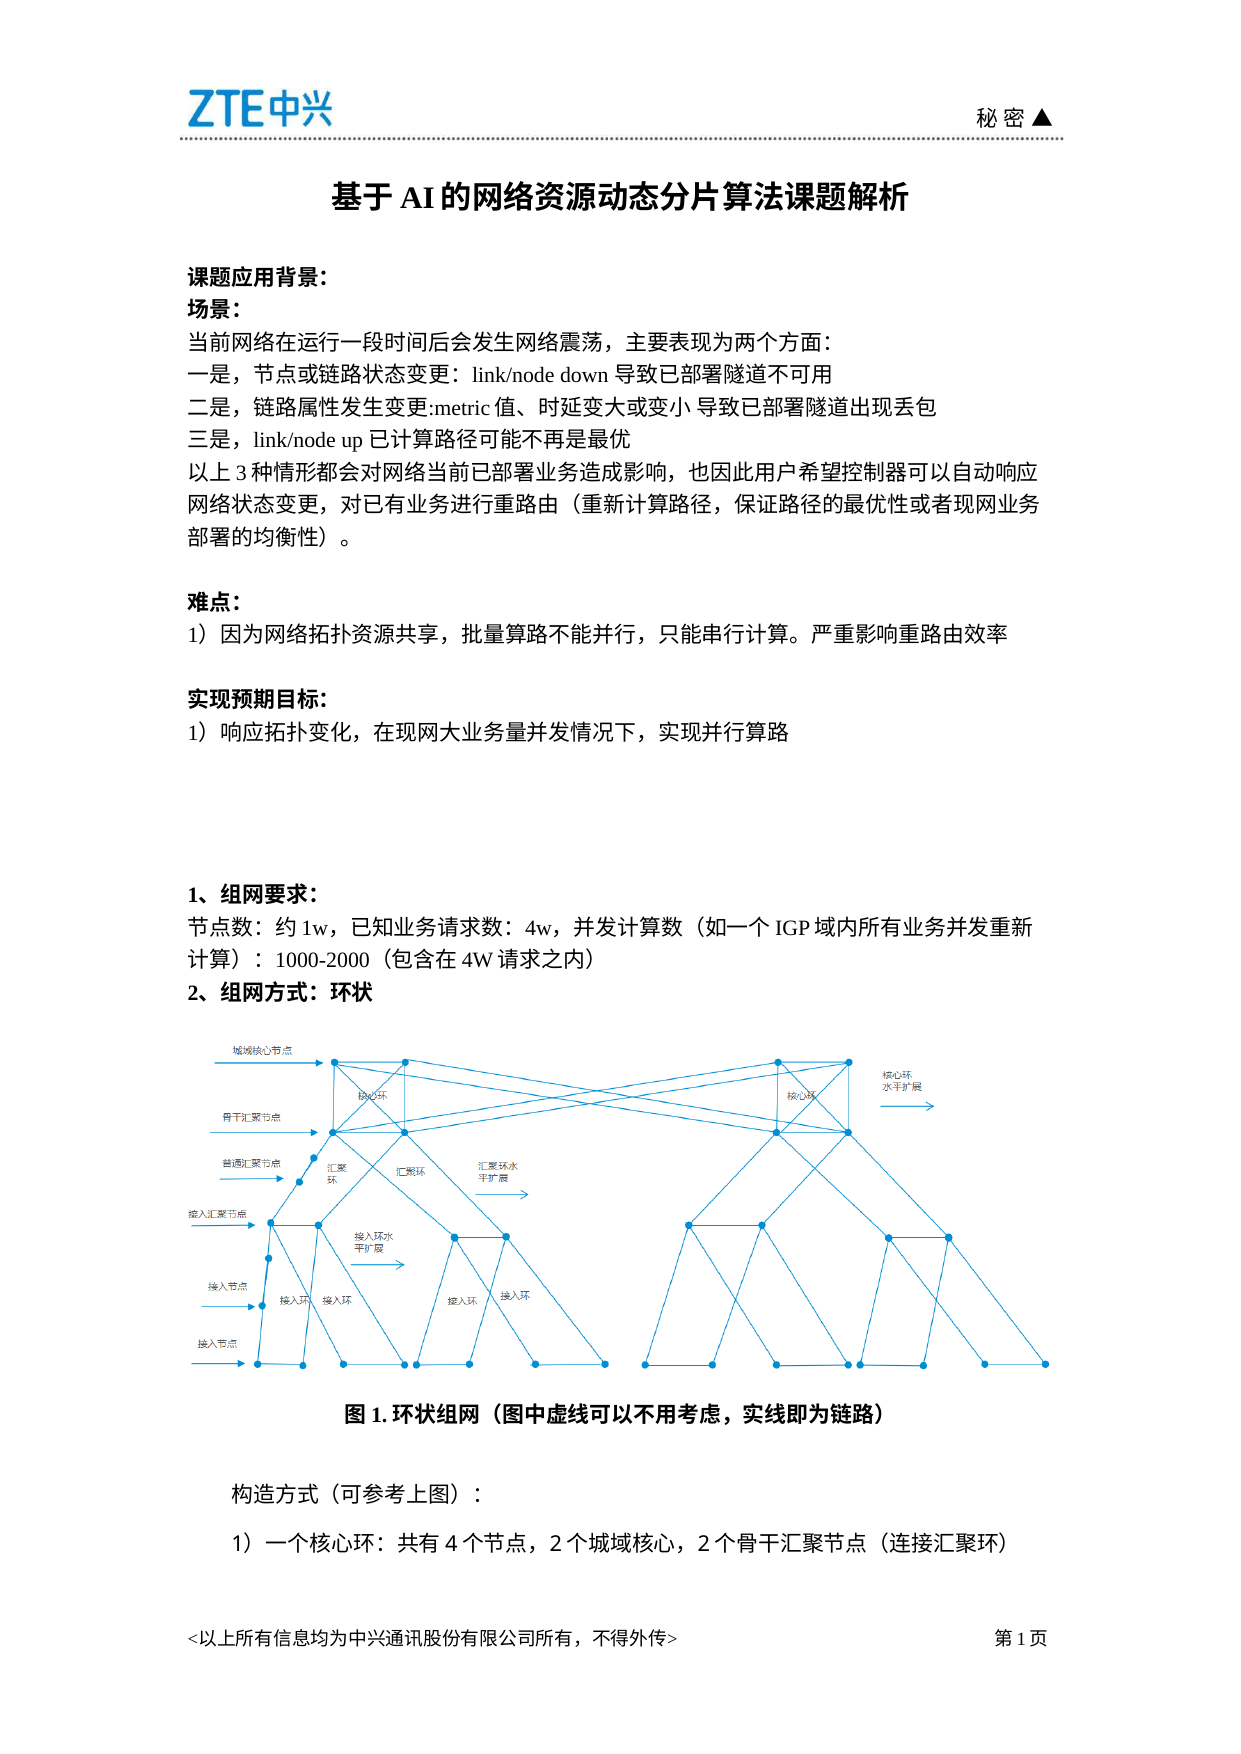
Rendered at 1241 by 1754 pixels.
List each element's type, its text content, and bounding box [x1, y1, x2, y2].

text 三是，link/node up 已计算路径可能不再是最优 [187, 422, 1053, 454]
list 组网方式：环状 [187, 974, 1053, 1007]
text 构造方式（可参考上图）： [187, 1477, 1053, 1509]
list 组网要求： [187, 877, 1053, 909]
list 1）响应拓扑变化，在现网大业务量并发情况下，实现并行算路 [187, 714, 1053, 747]
text 场景： [187, 292, 1053, 324]
text 基于AI的网络资源动态分片算法课题解析 [187, 162, 1053, 227]
text 一是，节点或链路状态变更：link/node down 导致已部署隧道不可用 [187, 357, 1053, 389]
text 当前网络在运行一段时间后会发生网络震荡，主要表现为两个方面： [187, 324, 1053, 357]
list 图1. 环状组网（图中虚线可以不用考虑，实线即为链路） [187, 1397, 1053, 1429]
list 难点： [187, 584, 1053, 617]
picture [187, 1039, 1052, 1378]
list 节点数：约1w，已知业务请求数：4w，并发计算数（如一个IGP域内所有业务并发重新计算）：1000-2000（包含在4W请求之内） [187, 909, 1053, 974]
picture [179, 134, 1064, 143]
text 课题应用背景： [187, 259, 1053, 292]
list 实现预期目标： [187, 682, 1053, 714]
list 一个核心环：共有4个节点，2个城域核心，2个骨干汇聚节点（连接汇聚环） [187, 1525, 1053, 1558]
text 以上3种情形都会对网络当前已部署业务造成影响，也因此用户希望控制器可以自动响应网络状态变更，对已有业务进行重路由（重新计算路径，保证路径的最优性或者现网业务部署的均衡性）。 [187, 454, 1053, 552]
text 二是，链路属性发生变更:metric值、时延变大或变小 导致已部署隧道出现丢包 [187, 389, 1053, 422]
picture [187, 88, 333, 127]
list 1）因为网络拓扑资源共享，批量算路不能并行，只能串行计算。严重影响重路由效率 [187, 617, 1053, 649]
